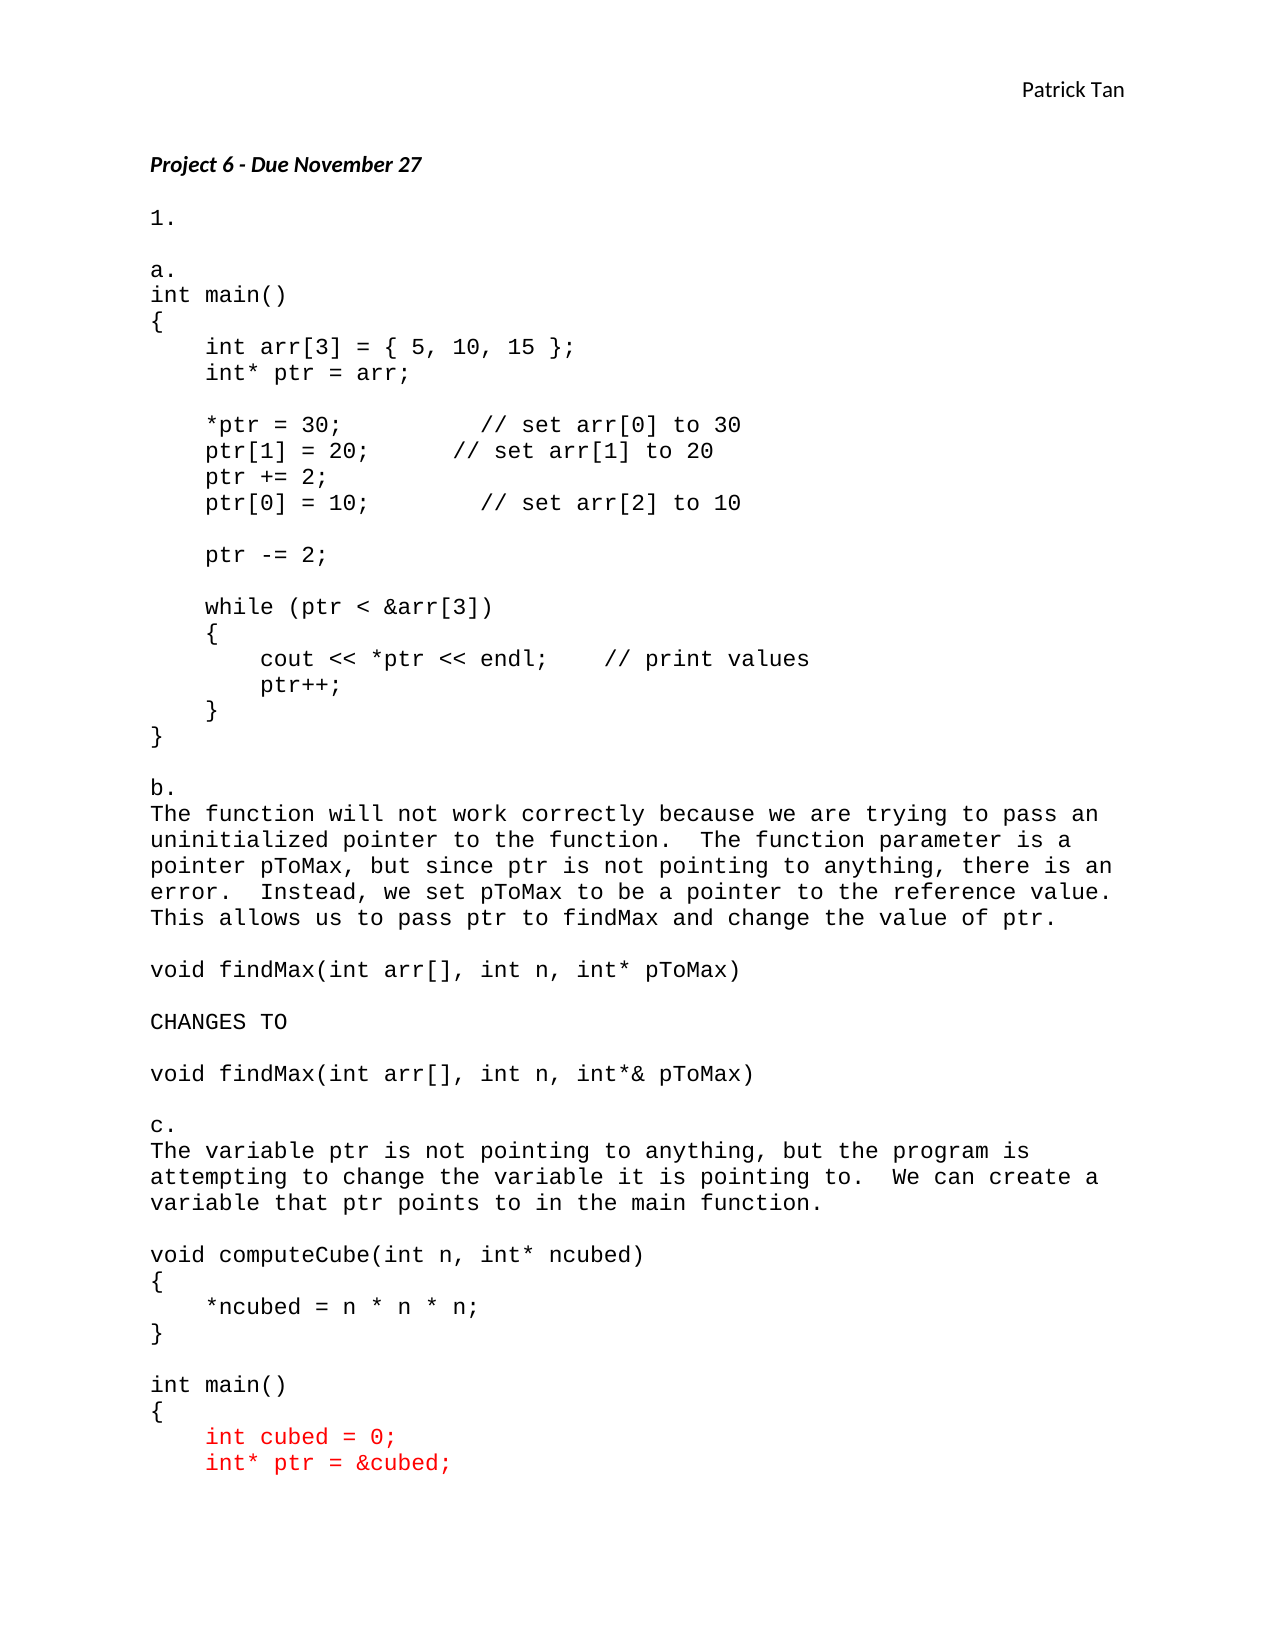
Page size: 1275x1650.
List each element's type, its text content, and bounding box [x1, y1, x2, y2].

text 1. [150, 206, 1125, 232]
text The function will not work correctly because we are trying to pass an uninitialized pointer to the function. The function parameter is a pointer pToMax, but since ptr is not pointing to anything, there is an error. Instead, we set pToMax to be a pointer to the reference value. This allows us to pass ptr to findMax and change the value of ptr. [150, 803, 1125, 932]
text Project 6 - Due November 27 [150, 150, 1125, 178]
text void findMax(int arr[], int n, int*& pToMax) [150, 1062, 1125, 1088]
text { [150, 1269, 1125, 1295]
text ptr += 2; [150, 465, 1125, 491]
text } [150, 699, 1125, 725]
text The variable ptr is not pointing to anything, but the program is attempting to change the variable it is pointing to. We can create a variable that ptr points to in the main function. [150, 1140, 1125, 1218]
text int* ptr = &cubed; [150, 1451, 1125, 1477]
text ptr[0] = 10; // set arr[2] to 10 [150, 491, 1125, 517]
text { [150, 1399, 1125, 1425]
text int* ptr = arr; [150, 362, 1125, 388]
text ptr -= 2; [150, 543, 1125, 569]
text } [150, 1321, 1125, 1347]
text *ptr = 30; // set arr[0] to 30 [150, 413, 1125, 439]
text a. [150, 258, 1125, 284]
text { [150, 310, 1125, 336]
text int main() [150, 284, 1125, 310]
text int cubed = 0; [150, 1425, 1125, 1451]
text void computeCube(int n, int* ncubed) [150, 1243, 1125, 1269]
text } [150, 725, 1125, 751]
text ptr[1] = 20; // set arr[1] to 20 [150, 439, 1125, 465]
text while (ptr < &arr[3]) [150, 595, 1125, 621]
text cout << *ptr << endl; // print values [150, 647, 1125, 673]
text { [150, 621, 1125, 647]
text c. [150, 1114, 1125, 1140]
text *ncubed = n * n * n; [150, 1295, 1125, 1321]
text CHANGES TO [150, 1010, 1125, 1036]
text int main() [150, 1373, 1125, 1399]
text void findMax(int arr[], int n, int* pToMax) [150, 958, 1125, 984]
text b. [150, 777, 1125, 803]
text int arr[3] = { 5, 10, 15 }; [150, 336, 1125, 362]
text ptr++; [150, 673, 1125, 699]
